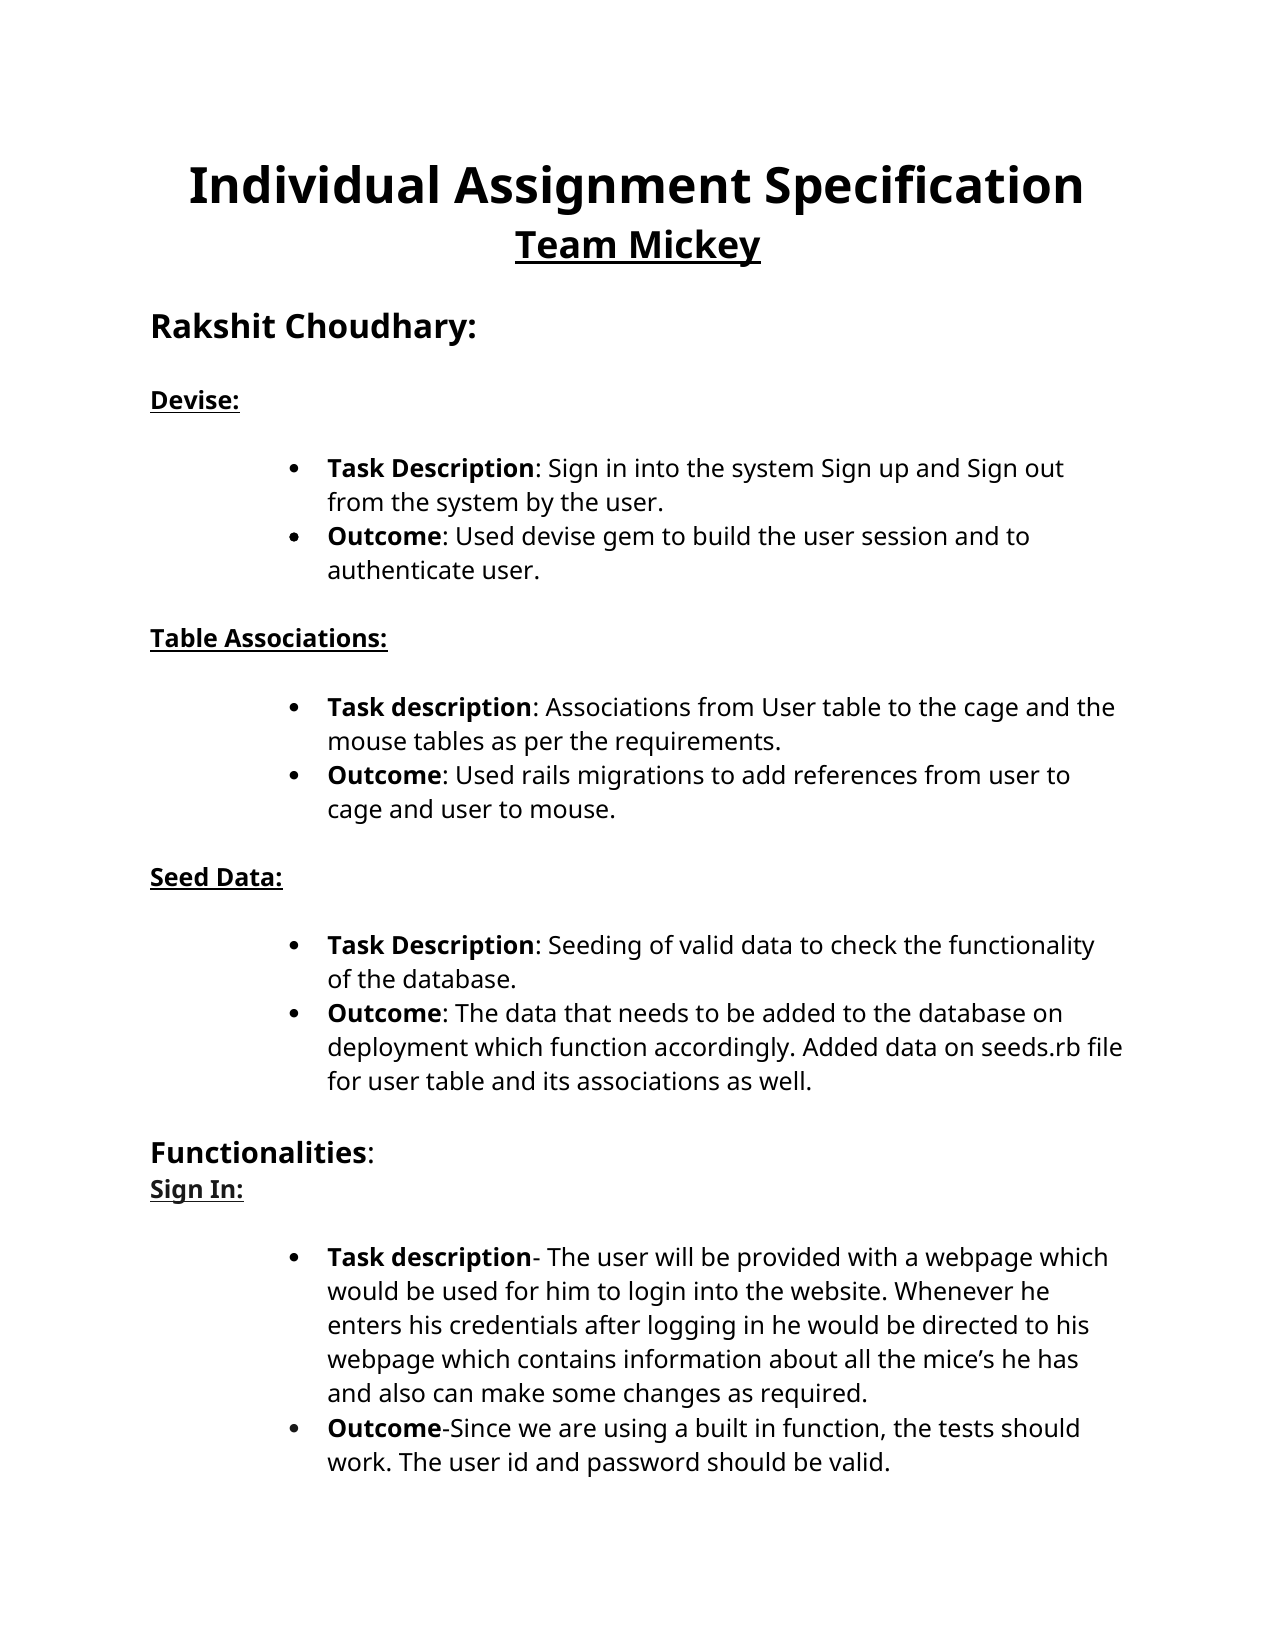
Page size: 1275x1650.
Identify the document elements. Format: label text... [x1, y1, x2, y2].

list Outcome-Since we are using a built in function, the tests should work. The user id and password should be valid. [289, 1410, 1125, 1478]
list Task description: Associations from User table to the cage and the mouse tables as per the requirements. [289, 689, 1125, 757]
list Task Description: Seeding of valid data to check the functionality of the database. [289, 928, 1125, 996]
text Team Mickey [150, 218, 1125, 269]
text Rakshit Choudhary: [150, 303, 1125, 349]
text Devise: [150, 383, 1125, 417]
text Table Associations: [150, 621, 1125, 655]
text Individual Assignment Specification [150, 150, 1125, 218]
list Outcome: Used devise gem to build the user session and to authenticate user. [289, 519, 1125, 587]
list Outcome: Used rails migrations to add references from user to cage and user to mouse. [289, 757, 1125, 826]
text Seed Data: [150, 859, 1125, 894]
text Functionalities: [150, 1132, 1125, 1172]
list Task Description: Sign in into the system Sign up and Sign out from the system by the user. [289, 451, 1125, 519]
list Outcome: The data that needs to be added to the database on deployment which function accordingly. Added data on seeds.rb file for user table and its associations as well. [289, 996, 1125, 1098]
list Task description- The user will be provided with a webpage which would be used for him to login into the website. Whenever he enters his credentials after logging in he would be directed to his webpage which contains information about all the mice’s he has and also can make some changes as required. [289, 1240, 1125, 1410]
text Sign In: [150, 1172, 1125, 1206]
